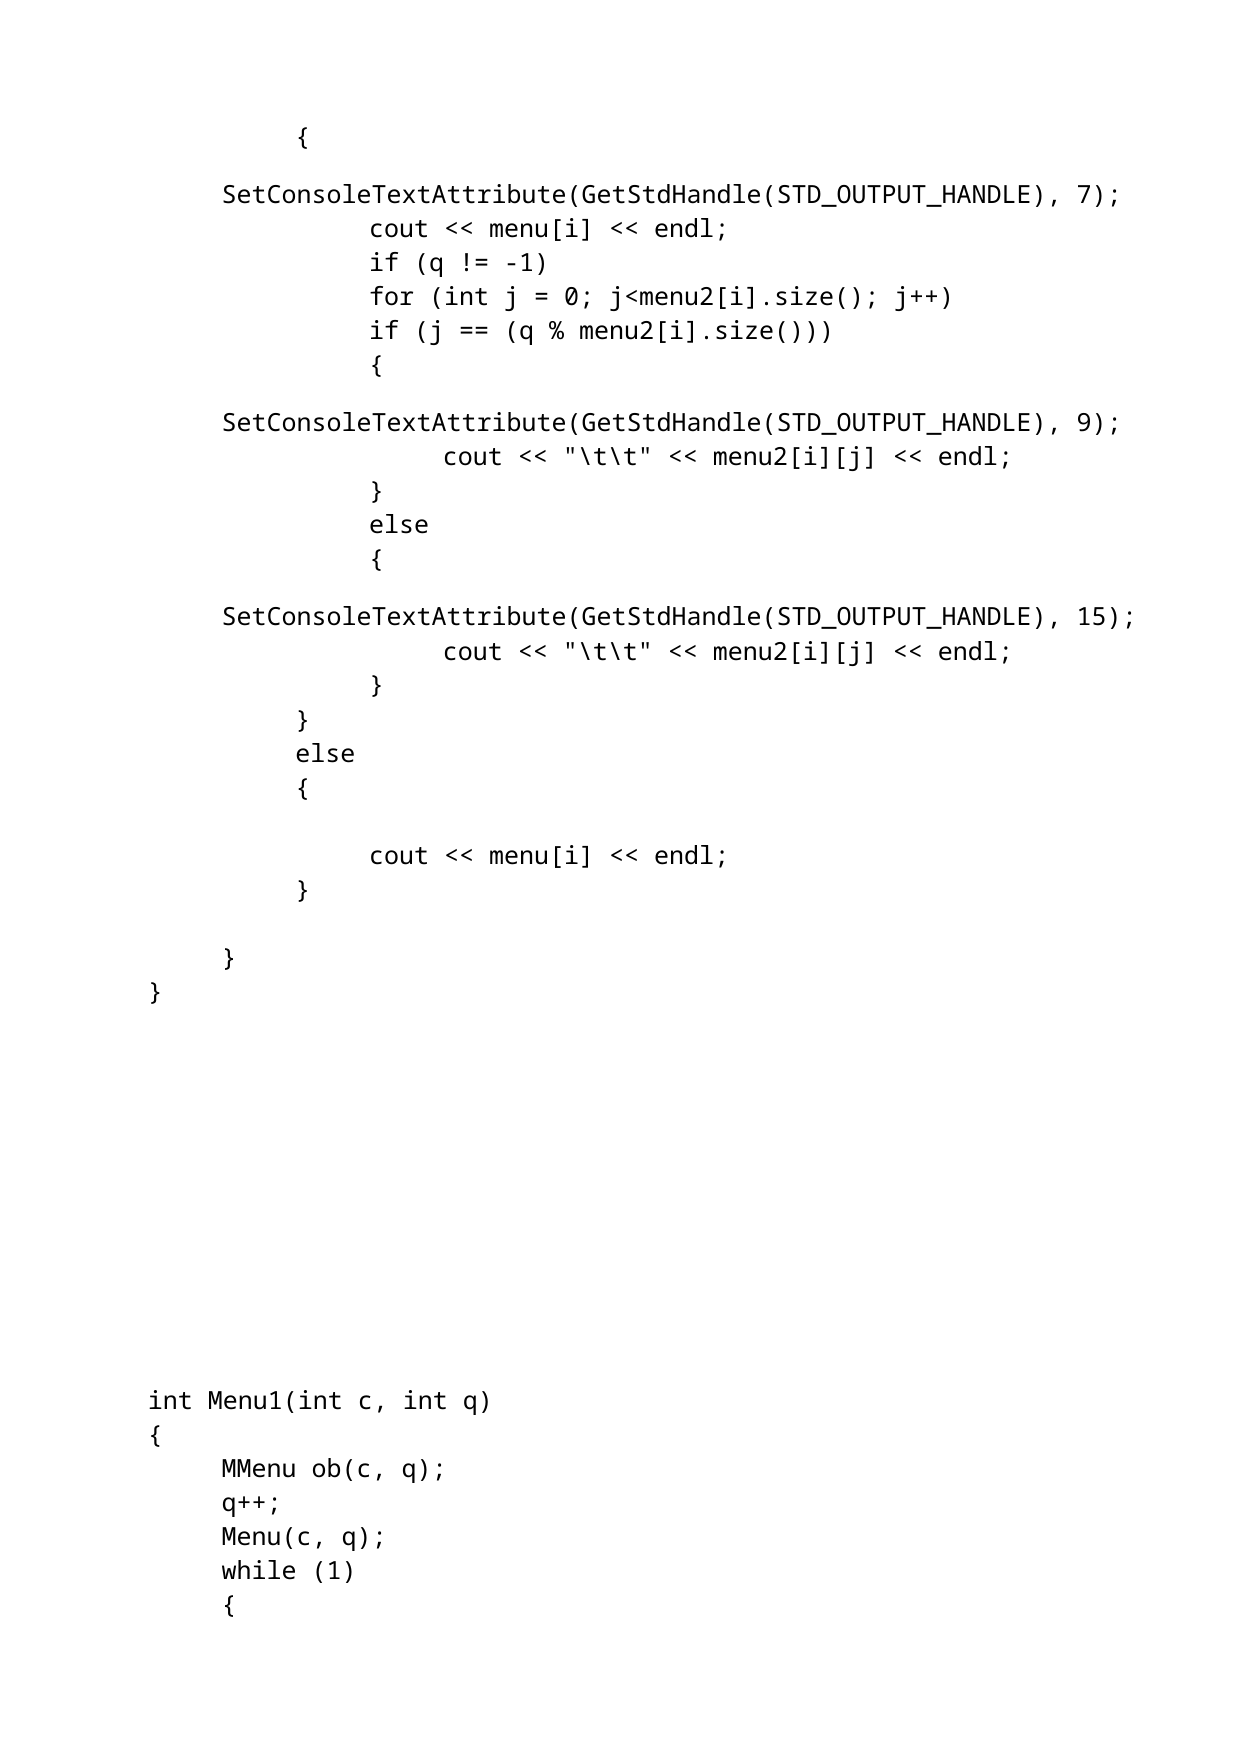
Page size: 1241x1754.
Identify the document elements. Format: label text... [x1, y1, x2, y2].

text } [148, 940, 1152, 974]
text { [148, 769, 1152, 803]
text else [148, 735, 1152, 769]
text { [148, 1417, 1152, 1451]
text cout << menu[i] << endl; [148, 210, 1152, 244]
text SetConsoleTextAttribute(GetStdHandle(STD_OUTPUT_HANDLE), 9); [148, 381, 1152, 439]
text MMenu ob(c, q); [148, 1451, 1152, 1485]
text } [148, 667, 1152, 701]
text while (1) [148, 1553, 1152, 1587]
text SetConsoleTextAttribute(GetStdHandle(STD_OUTPUT_HANDLE), 15); [148, 575, 1152, 633]
text } [148, 701, 1152, 735]
text { [148, 118, 1152, 152]
text { [148, 1587, 1152, 1621]
text SetConsoleTextAttribute(GetStdHandle(STD_OUTPUT_HANDLE), 7); [148, 152, 1152, 210]
text cout << "\t\t" << menu2[i][j] << endl; [148, 633, 1152, 667]
text Menu(c, q); [148, 1519, 1152, 1553]
text { [148, 541, 1152, 575]
text if (q != -1) [148, 244, 1152, 278]
text if (j == (q % menu2[i].size())) [148, 312, 1152, 347]
text } [148, 473, 1152, 507]
text } [148, 872, 1152, 906]
text cout << menu[i] << endl; [148, 837, 1152, 872]
text for (int j = 0; j<menu2[i].size(); j++) [148, 278, 1152, 312]
text else [148, 507, 1152, 541]
text } [148, 974, 1152, 1008]
text int Menu1(int c, int q) [148, 1382, 1152, 1417]
text q++; [148, 1485, 1152, 1519]
text { [148, 347, 1152, 381]
text cout << "\t\t" << menu2[i][j] << endl; [148, 439, 1152, 473]
